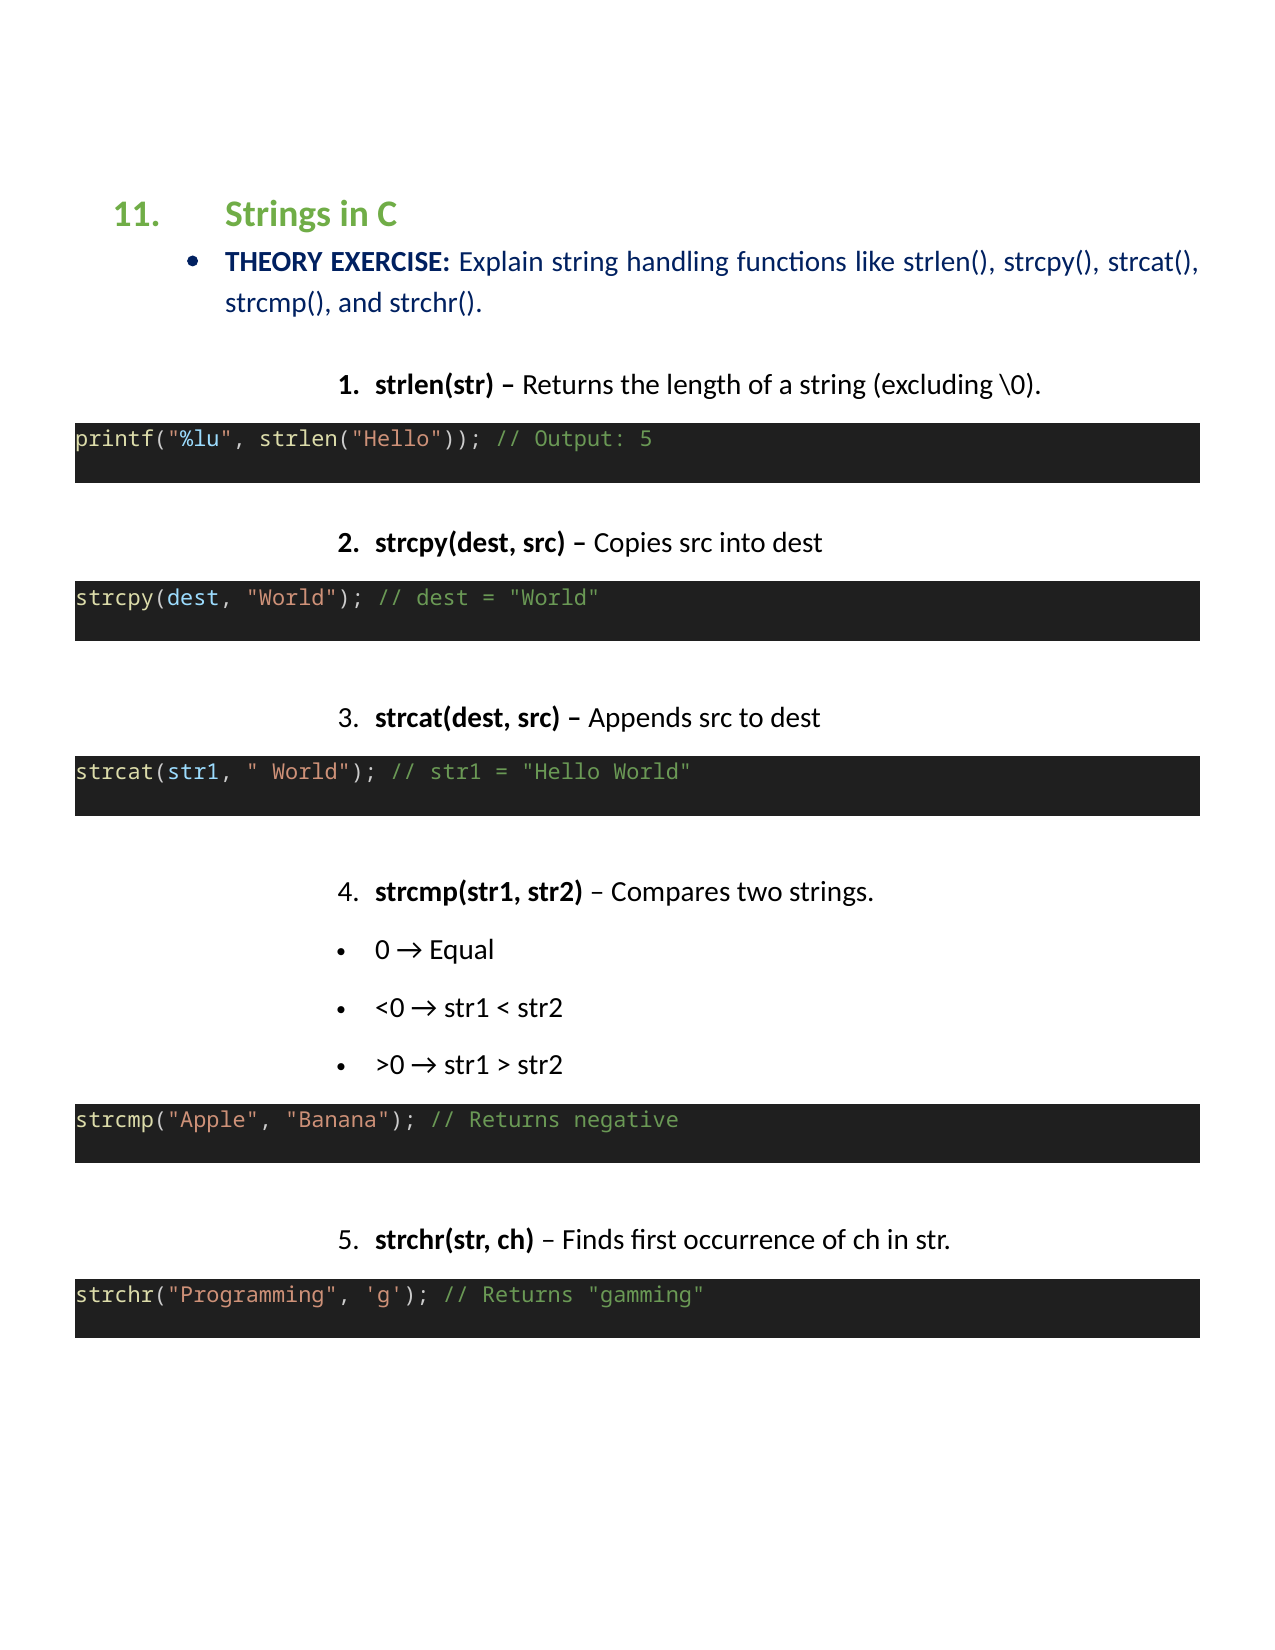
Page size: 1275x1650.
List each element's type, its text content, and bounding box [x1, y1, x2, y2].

list strlen(str) – Returns the length of a string (excluding \0). [337, 366, 1200, 401]
list >0 → str1 > str2 [337, 1046, 1200, 1082]
text strcat(str1, " World"); // str1 = "Hello World" [75, 756, 1200, 786]
list THEORY EXERCISE: Explain string handling functions like strlen(), strcpy(), strcat(), strcmp(), and strchr(). [187, 243, 1200, 319]
list strcat(dest, src) – Appends src to dest [337, 699, 1200, 734]
text printf("%lu", strlen("Hello")); // Output: 5 [75, 423, 1200, 453]
text strcmp("Apple", "Banana"); // Returns negative [75, 1104, 1200, 1134]
list Strings in C [112, 190, 1200, 236]
list 0 → Equal [337, 931, 1200, 967]
text strchr("Programming", 'g'); // Returns "gamming" [75, 1279, 1200, 1308]
list strcmp(str1, str2) – Compares two strings. [337, 873, 1200, 909]
list strcpy(dest, src) – Copies src into dest [337, 524, 1200, 559]
list <0 → str1 < str2 [337, 989, 1200, 1024]
text strcpy(dest, "World"); // dest = "World" [75, 581, 1200, 611]
list strchr(str, ch) – Finds first occurrence of ch in str. [337, 1221, 1200, 1257]
